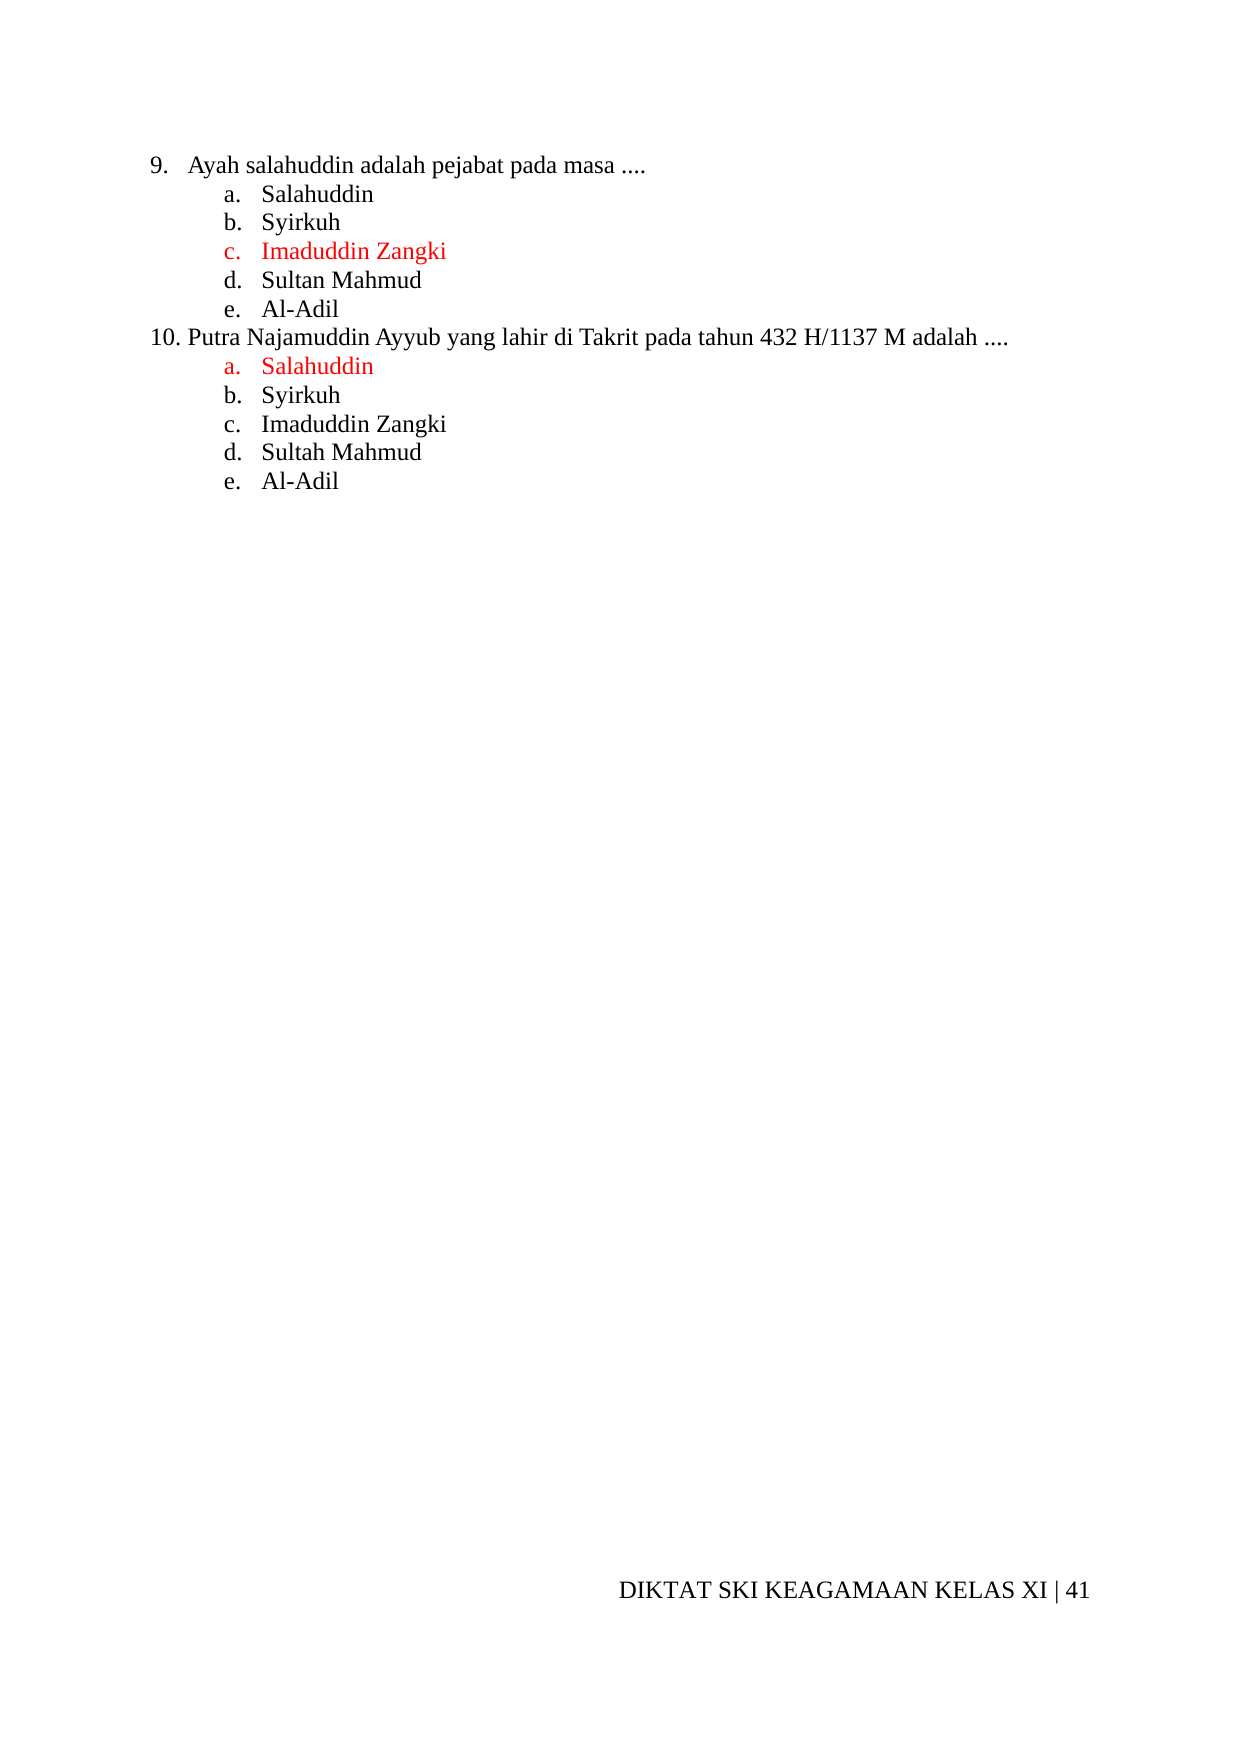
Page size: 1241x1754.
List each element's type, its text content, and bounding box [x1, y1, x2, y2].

list Putra Najamuddin Ayyub yang lahir di Takrit pada tahun 432 H/1137 M adalah .... [150, 322, 1090, 351]
list Ayah salahuddin adalah pejabat pada masa .... [150, 150, 1090, 179]
list Al-Adil [224, 294, 1090, 322]
list Al-Adil [224, 466, 1090, 495]
list Imaduddin Zangki [224, 409, 1090, 437]
list Sultah Mahmud [224, 437, 1090, 466]
list Salahuddin [224, 351, 1090, 380]
list Syirkuh [224, 207, 1090, 236]
list Salahuddin [224, 179, 1090, 207]
list Syirkuh [224, 380, 1090, 409]
list Imaduddin Zangki [224, 236, 1090, 265]
list Sultan Mahmud [224, 265, 1090, 294]
